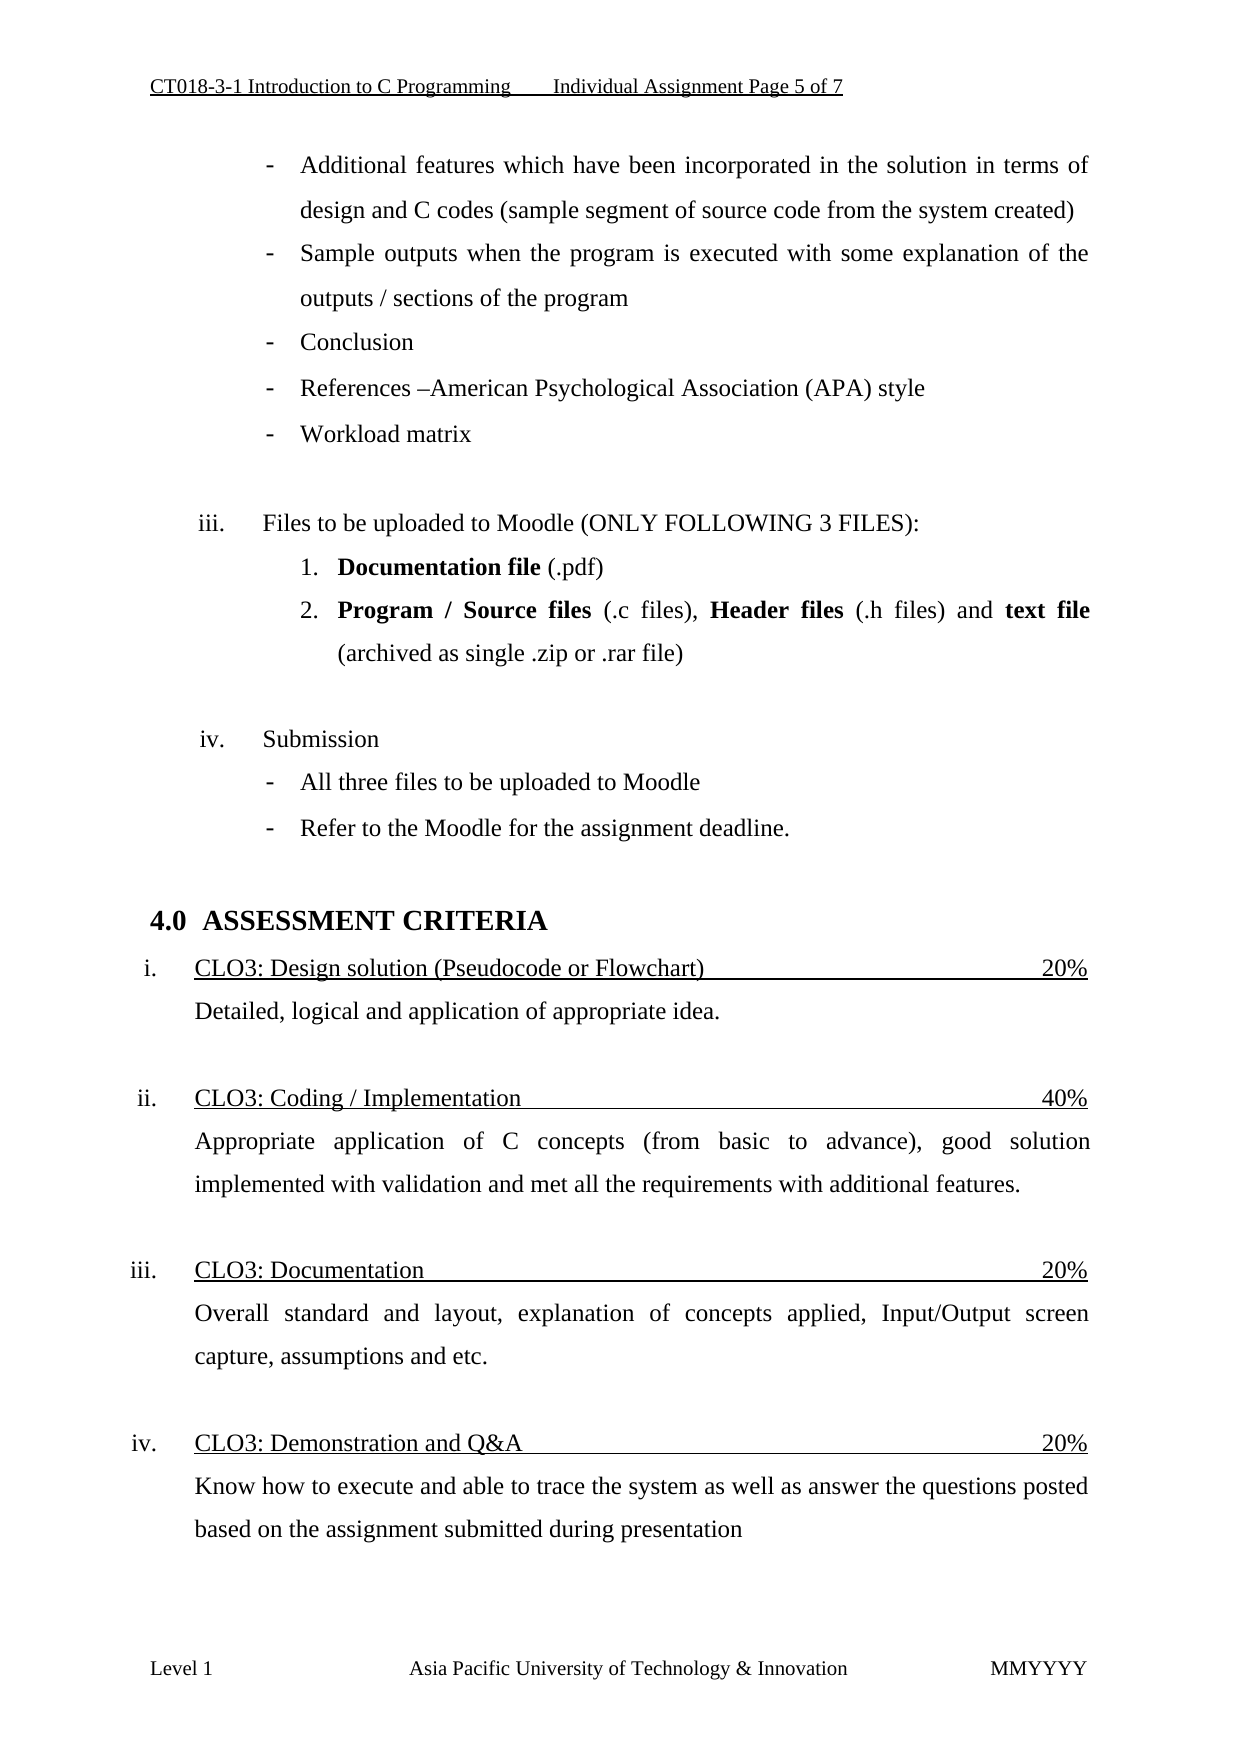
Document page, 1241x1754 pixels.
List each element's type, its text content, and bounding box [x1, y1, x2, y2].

text Appropriate application of C concepts (from basic to advance), good solution implemented with validation and met all the requirements with additional features. [194, 1126, 1090, 1198]
list CLO3: Demonstration and Q&A 20% [157, 1428, 1090, 1456]
text Know how to execute and able to trace the system as well as answer the questions posted based on the assignment submitted during presentation [194, 1471, 1090, 1543]
list ASSESSMENT CRITERIA [150, 903, 1090, 936]
list Additional features which have been incorporated in the solution in terms of design and C codes (sample segment of source code from the system created) [262, 150, 1090, 224]
list Submission [225, 724, 1090, 753]
text Overall standard and layout, explanation of concepts applied, Input/Output screen capture, assumptions and etc. [194, 1298, 1090, 1370]
list Program / Source files (.c files), Header files (.h files) and text file (archived as single .zip or .rar file) [300, 595, 1090, 667]
list Refer to the Moodle for the assignment deadline. [262, 813, 1090, 844]
subtitle CLO3: Documentation 20% [157, 1255, 1090, 1284]
list Files to be uploaded to Moodle (ONLY FOLLOWING 3 FILES): [225, 508, 1090, 537]
list Conclusion [262, 327, 1090, 357]
list Sample outputs when the program is executed with some explanation of the outputs / sections of the program [262, 238, 1090, 312]
list References –American Psychological Association (APA) style [262, 373, 1090, 404]
text Detailed, logical and application of appropriate idea. [194, 996, 1090, 1025]
list All three files to be uploaded to Moodle [262, 767, 1090, 798]
list CLO3: Coding / Implementation 40% [157, 1083, 1090, 1111]
list Documentation file (.pdf) [300, 552, 1090, 580]
list Workload matrix [262, 419, 1090, 450]
list CLO3: Design solution (Pseudocode or Flowchart) 20% [157, 953, 1090, 982]
